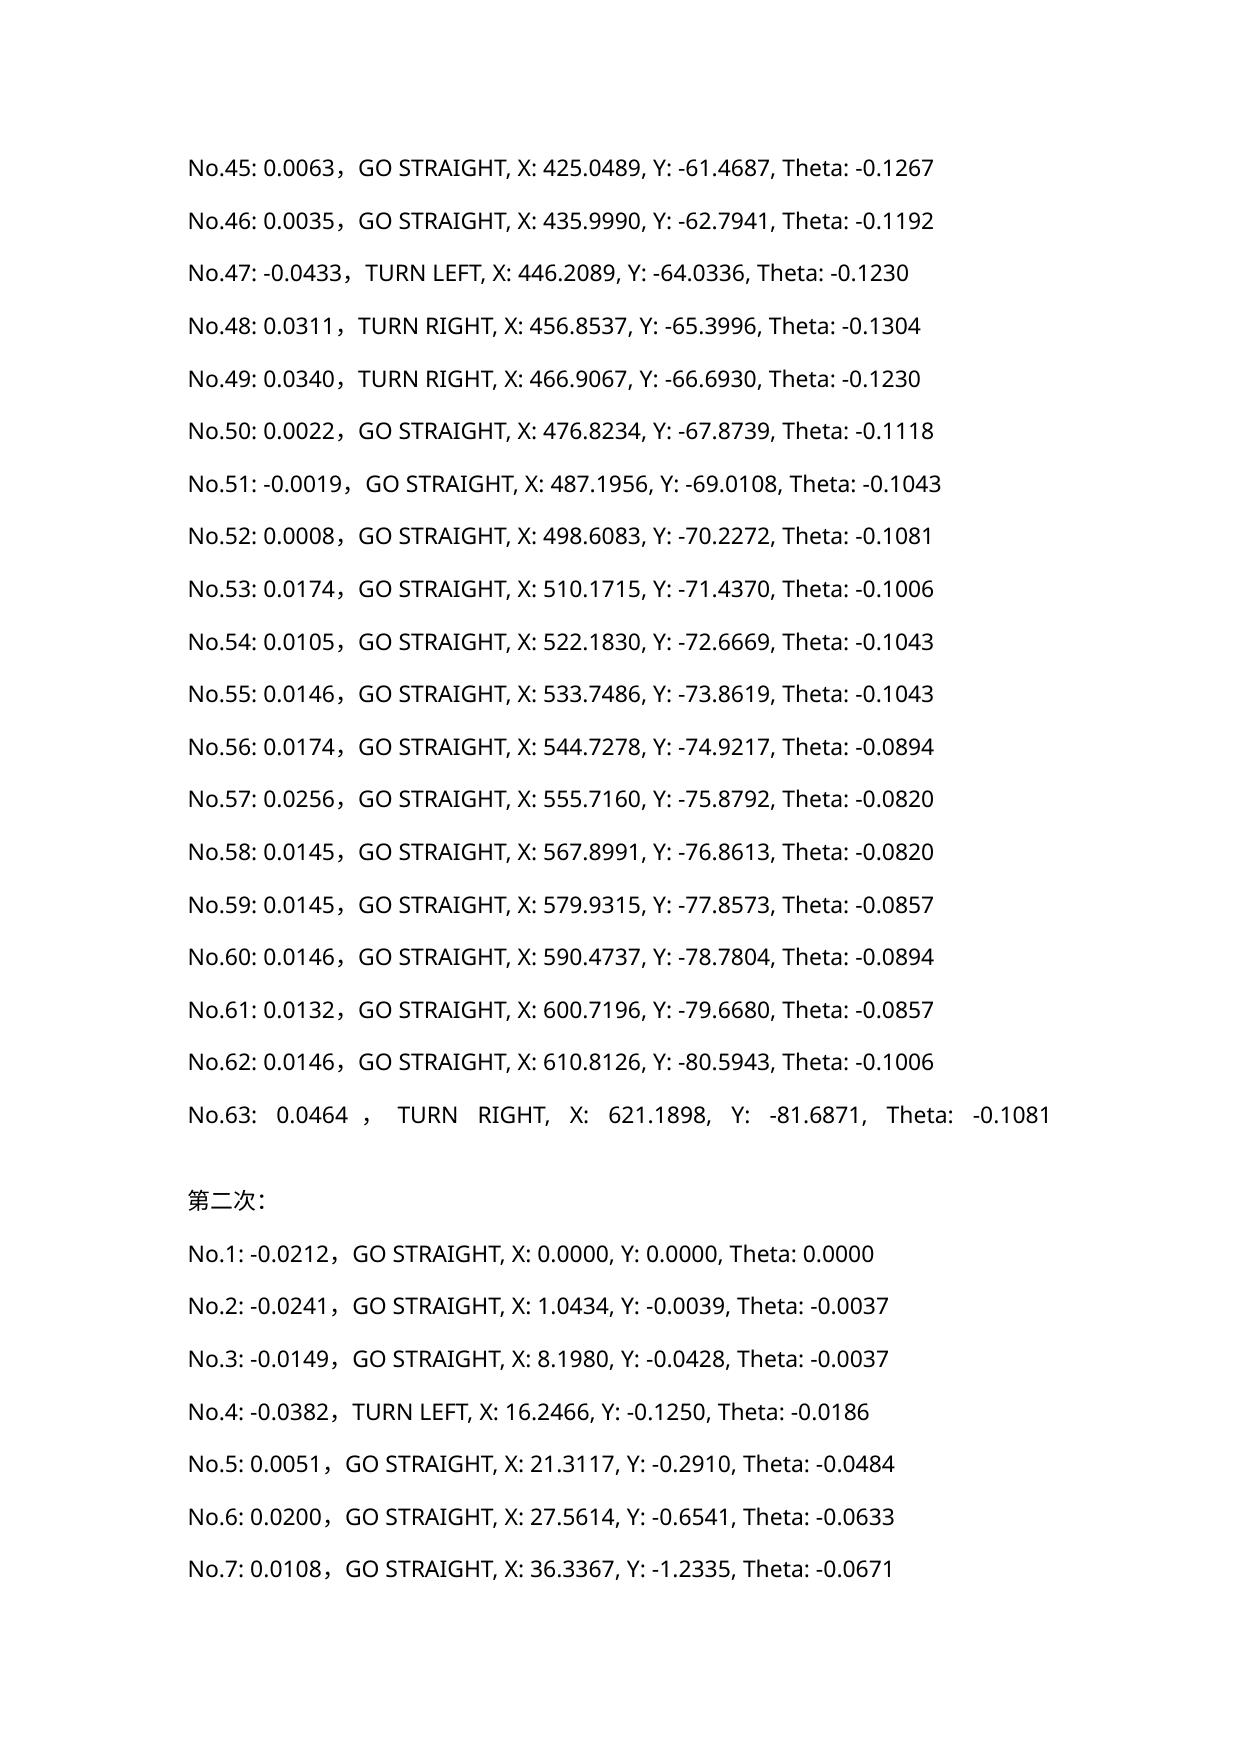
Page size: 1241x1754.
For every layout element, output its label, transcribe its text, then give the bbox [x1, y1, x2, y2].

text No.62: 0.0146，GO STRAIGHT, X: 610.8126, Y: -80.5943, Theta: -0.1006 [187, 1044, 1053, 1078]
text No.5: 0.0051，GO STRAIGHT, X: 21.3117, Y: -0.2910, Theta: -0.0484 [187, 1446, 1053, 1479]
text No.57: 0.0256，GO STRAIGHT, X: 555.7160, Y: -75.8792, Theta: -0.0820 [187, 781, 1053, 814]
text 第二次： [187, 1183, 1053, 1216]
text No.2: -0.0241，GO STRAIGHT, X: 1.0434, Y: -0.0039, Theta: -0.0037 [187, 1288, 1053, 1322]
text No.61: 0.0132，GO STRAIGHT, X: 600.7196, Y: -79.6680, Theta: -0.0857 [187, 992, 1053, 1025]
text No.56: 0.0174，GO STRAIGHT, X: 544.7278, Y: -74.9217, Theta: -0.0894 [187, 729, 1053, 762]
text No.45: 0.0063，GO STRAIGHT, X: 425.0489, Y: -61.4687, Theta: -0.1267 [187, 150, 1053, 183]
text No.54: 0.0105，GO STRAIGHT, X: 522.1830, Y: -72.6669, Theta: -0.1043 [187, 623, 1053, 657]
text No.47: -0.0433，TURN LEFT, X: 446.2089, Y: -64.0336, Theta: -0.1230 [187, 255, 1053, 288]
text No.53: 0.0174，GO STRAIGHT, X: 510.1715, Y: -71.4370, Theta: -0.1006 [187, 571, 1053, 604]
text No.48: 0.0311，TURN RIGHT, X: 456.8537, Y: -65.3996, Theta: -0.1304 [187, 308, 1053, 341]
text No.60: 0.0146，GO STRAIGHT, X: 590.4737, Y: -78.7804, Theta: -0.0894 [187, 939, 1053, 972]
text No.3: -0.0149，GO STRAIGHT, X: 8.1980, Y: -0.0428, Theta: -0.0037 [187, 1341, 1053, 1374]
text No.55: 0.0146，GO STRAIGHT, X: 533.7486, Y: -73.8619, Theta: -0.1043 [187, 676, 1053, 709]
text No.52: 0.0008，GO STRAIGHT, X: 498.6083, Y: -70.2272, Theta: -0.1081 [187, 518, 1053, 552]
text No.4: -0.0382，TURN LEFT, X: 16.2466, Y: -0.1250, Theta: -0.0186 [187, 1393, 1053, 1427]
text No.6: 0.0200，GO STRAIGHT, X: 27.5614, Y: -0.6541, Theta: -0.0633 [187, 1499, 1053, 1532]
text No.1: -0.0212，GO STRAIGHT, X: 0.0000, Y: 0.0000, Theta: 0.0000 [187, 1236, 1053, 1269]
text No.7: 0.0108，GO STRAIGHT, X: 36.3367, Y: -1.2335, Theta: -0.0671 [187, 1551, 1053, 1584]
text No.59: 0.0145，GO STRAIGHT, X: 579.9315, Y: -77.8573, Theta: -0.0857 [187, 886, 1053, 920]
text No.49: 0.0340，TURN RIGHT, X: 466.9067, Y: -66.6930, Theta: -0.1230 [187, 360, 1053, 394]
text No.51: -0.0019，GO STRAIGHT, X: 487.1956, Y: -69.0108, Theta: -0.1043 [187, 466, 1053, 499]
text No.50: 0.0022，GO STRAIGHT, X: 476.8234, Y: -67.8739, Theta: -0.1118 [187, 413, 1053, 446]
text No.58: 0.0145，GO STRAIGHT, X: 567.8991, Y: -76.8613, Theta: -0.0820 [187, 834, 1053, 867]
text No.63: 0.0464，TURN RIGHT, X: 621.1898, Y: -81.6871, Theta: -0.1081 [187, 1097, 1053, 1164]
text No.46: 0.0035，GO STRAIGHT, X: 435.9990, Y: -62.7941, Theta: -0.1192 [187, 203, 1053, 236]
